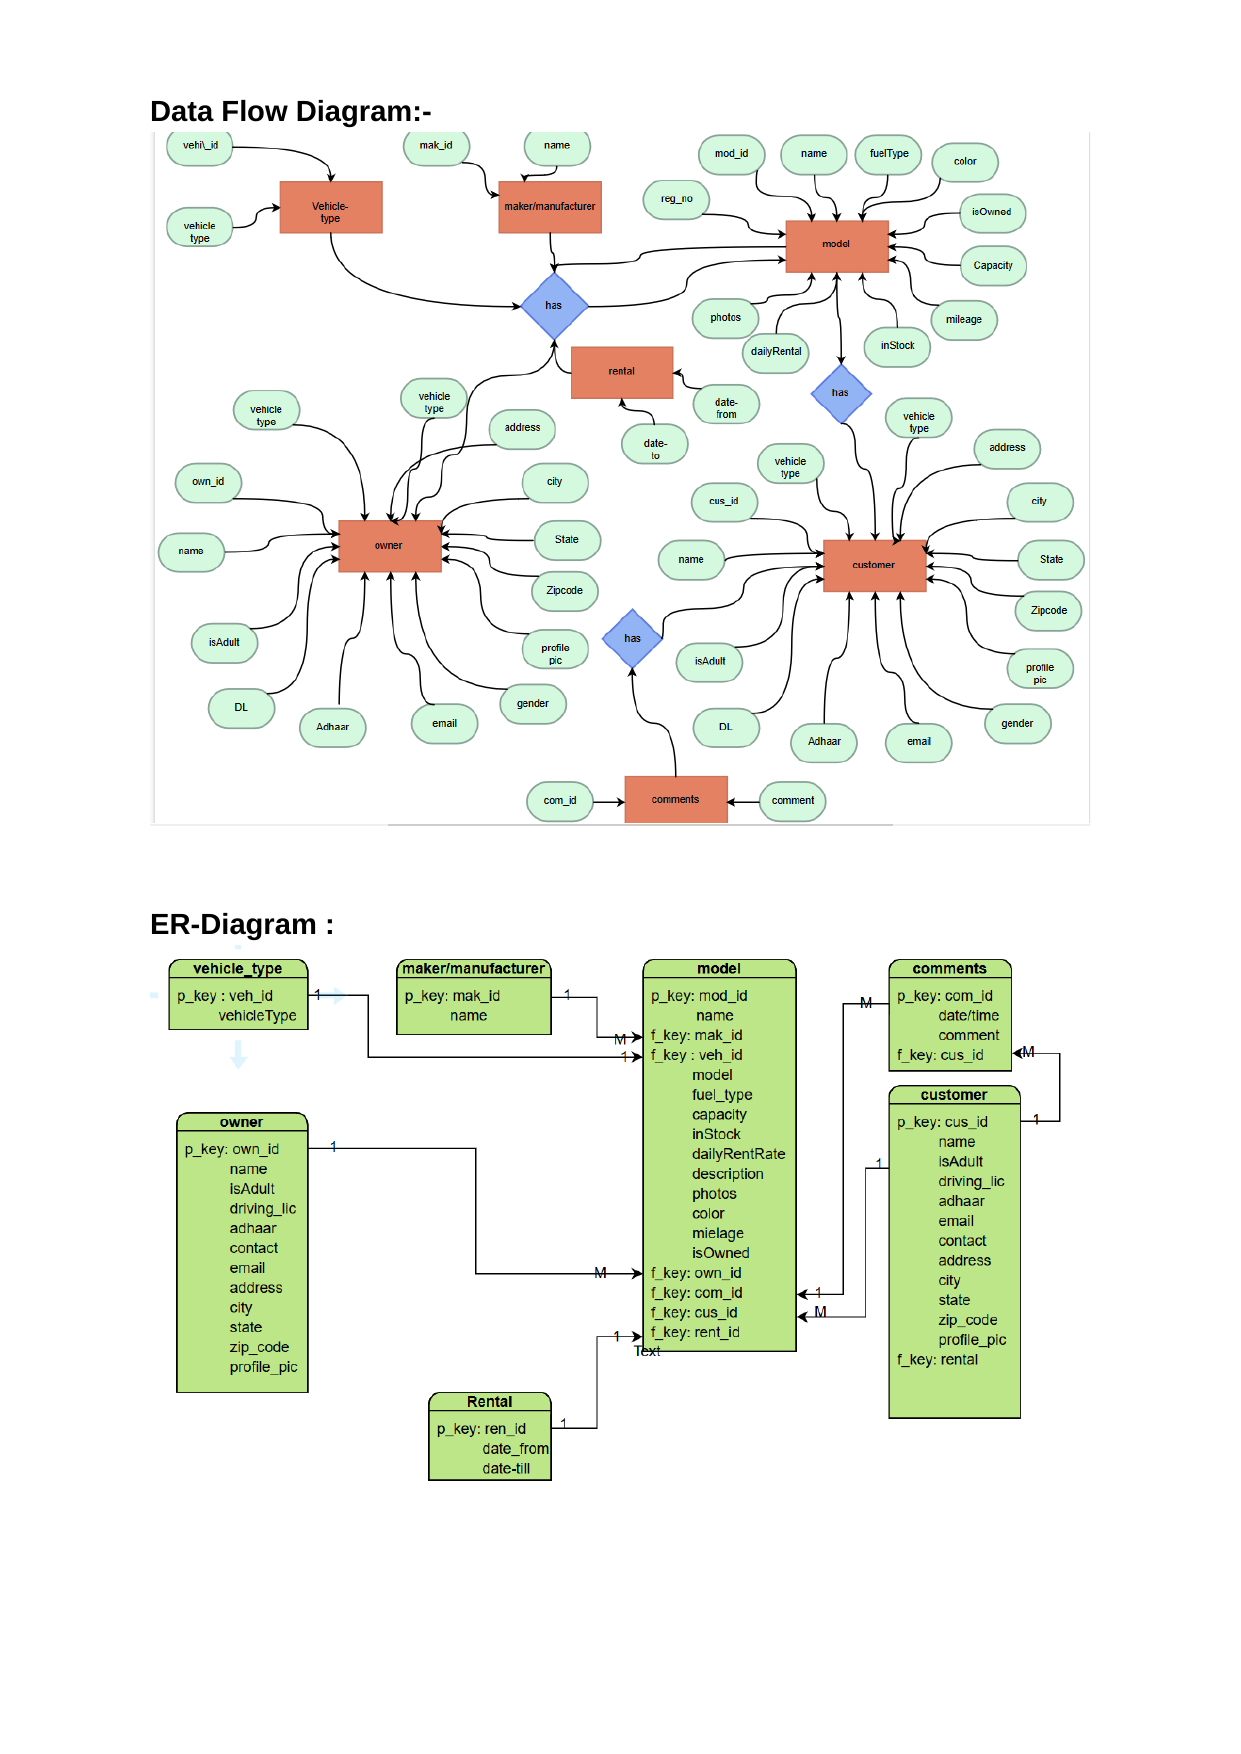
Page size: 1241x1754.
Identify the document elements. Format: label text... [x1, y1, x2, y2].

picture [150, 132, 1091, 826]
text Data Flow Diagram:- [150, 94, 1090, 127]
text ER-Diagram : [150, 907, 1090, 941]
picture [150, 945, 1091, 1492]
